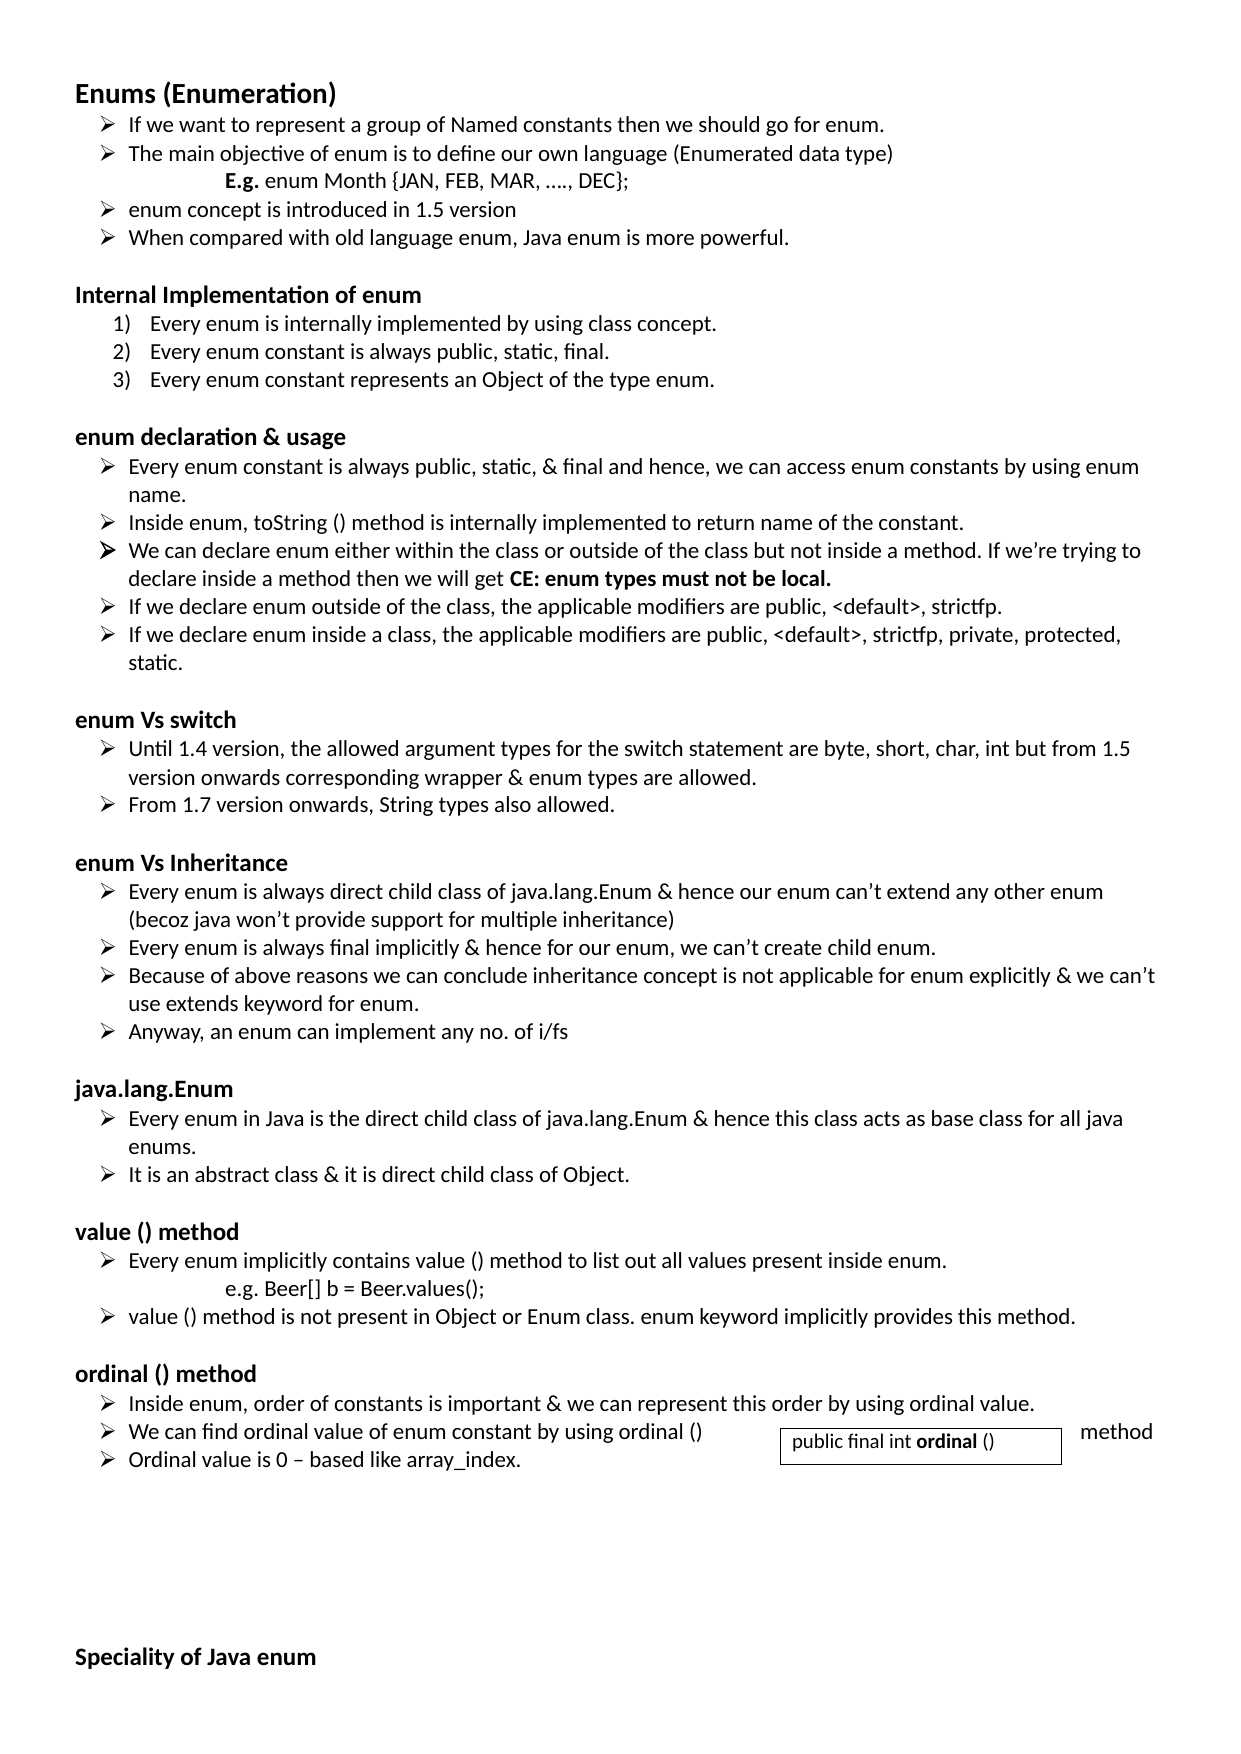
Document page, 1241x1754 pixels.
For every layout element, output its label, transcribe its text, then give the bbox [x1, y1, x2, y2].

list enum concept is introduced in 1.5 version [99, 195, 1165, 223]
list We can declare enum either within the class or outside of the class but not inside a method. If we’re trying to declare inside a method then we will get CE: enum types must not be local. [99, 536, 1165, 592]
list Inside enum, order of constants is important & we can represent this order by using ordinal value. [99, 1389, 1165, 1417]
list It is an abstract class & it is direct child class of Object. [99, 1160, 1165, 1188]
text java.lang.Enum [75, 1073, 1165, 1104]
list Until 1.4 version, the allowed argument types for the switch statement are byte, short, char, int but from 1.5 version onwards corresponding wrapper & enum types are allowed. [99, 734, 1165, 791]
list Every enum is internally implemented by using class concept. [112, 309, 1165, 337]
list Because of above reasons we can conclude inheritance concept is not applicable for enum explicitly & we can’t use extends keyword for enum. [99, 961, 1165, 1017]
list value () method is not present in Object or Enum class. enum keyword implicitly provides this method. [99, 1302, 1165, 1331]
text enum Vs Inheritance [75, 847, 1165, 877]
list Every enum constant represents an Object of the type enum. [112, 365, 1165, 393]
list Every enum is always final implicitly & hence for our enum, we can’t create child enum. [99, 933, 1165, 961]
list From 1.7 version onwards, String types also allowed. [99, 791, 1165, 819]
list Inside enum, toString () method is internally implemented to return name of the constant. [99, 508, 1165, 536]
list If we declare enum inside a class, the applicable modifiers are public, <default>, strictfp, private, protected, static. [99, 620, 1165, 676]
text Internal Implementation of enum [75, 279, 1165, 309]
text Speciality of Java enum [75, 1641, 1165, 1672]
text enum Vs switch [75, 704, 1165, 734]
list Every enum constant is always public, static, & final and hence, we can access enum constants by using enum name. [99, 452, 1165, 508]
list The main objective of enum is to define our own language (Enumerated data type) [99, 139, 1165, 167]
list E.g. enum Month {JAN, FEB, MAR, …., DEC}; [128, 167, 1165, 195]
list If we declare enum outside of the class, the applicable modifiers are public, <default>, strictfp. [99, 592, 1165, 620]
text ordinal () method [75, 1358, 1165, 1389]
list We can find ordinal value of enum constant by using ordinal () method [99, 1417, 1165, 1445]
list Anyway, an enum can implement any no. of i/fs [99, 1017, 1165, 1045]
text value () method [75, 1216, 1165, 1246]
list If we want to represent a group of Named constants then we should go for enum. [99, 111, 1165, 139]
list Every enum implicitly contains value () method to list out all values present inside enum. [99, 1246, 1165, 1274]
text e.g. Beer[] b = Beer.values(); [75, 1274, 1165, 1302]
list Every enum in Java is the direct child class of java.lang.Enum & hence this class acts as base class for all java enums. [99, 1104, 1165, 1160]
list Every enum is always direct child class of java.lang.Enum & hence our enum can’t extend any other enum (becoz java won’t provide support for multiple inheritance) [99, 877, 1165, 933]
list When compared with old language enum, Java enum is more powerful. [99, 223, 1165, 251]
table_header public final int ordinal () [781, 1429, 1061, 1464]
text enum declaration & usage [75, 421, 1165, 452]
list Every enum constant is always public, static, final. [112, 337, 1165, 365]
list Ordinal value is 0 – based like array_index. [99, 1445, 1165, 1473]
text Enums (Enumeration) [75, 75, 1165, 111]
